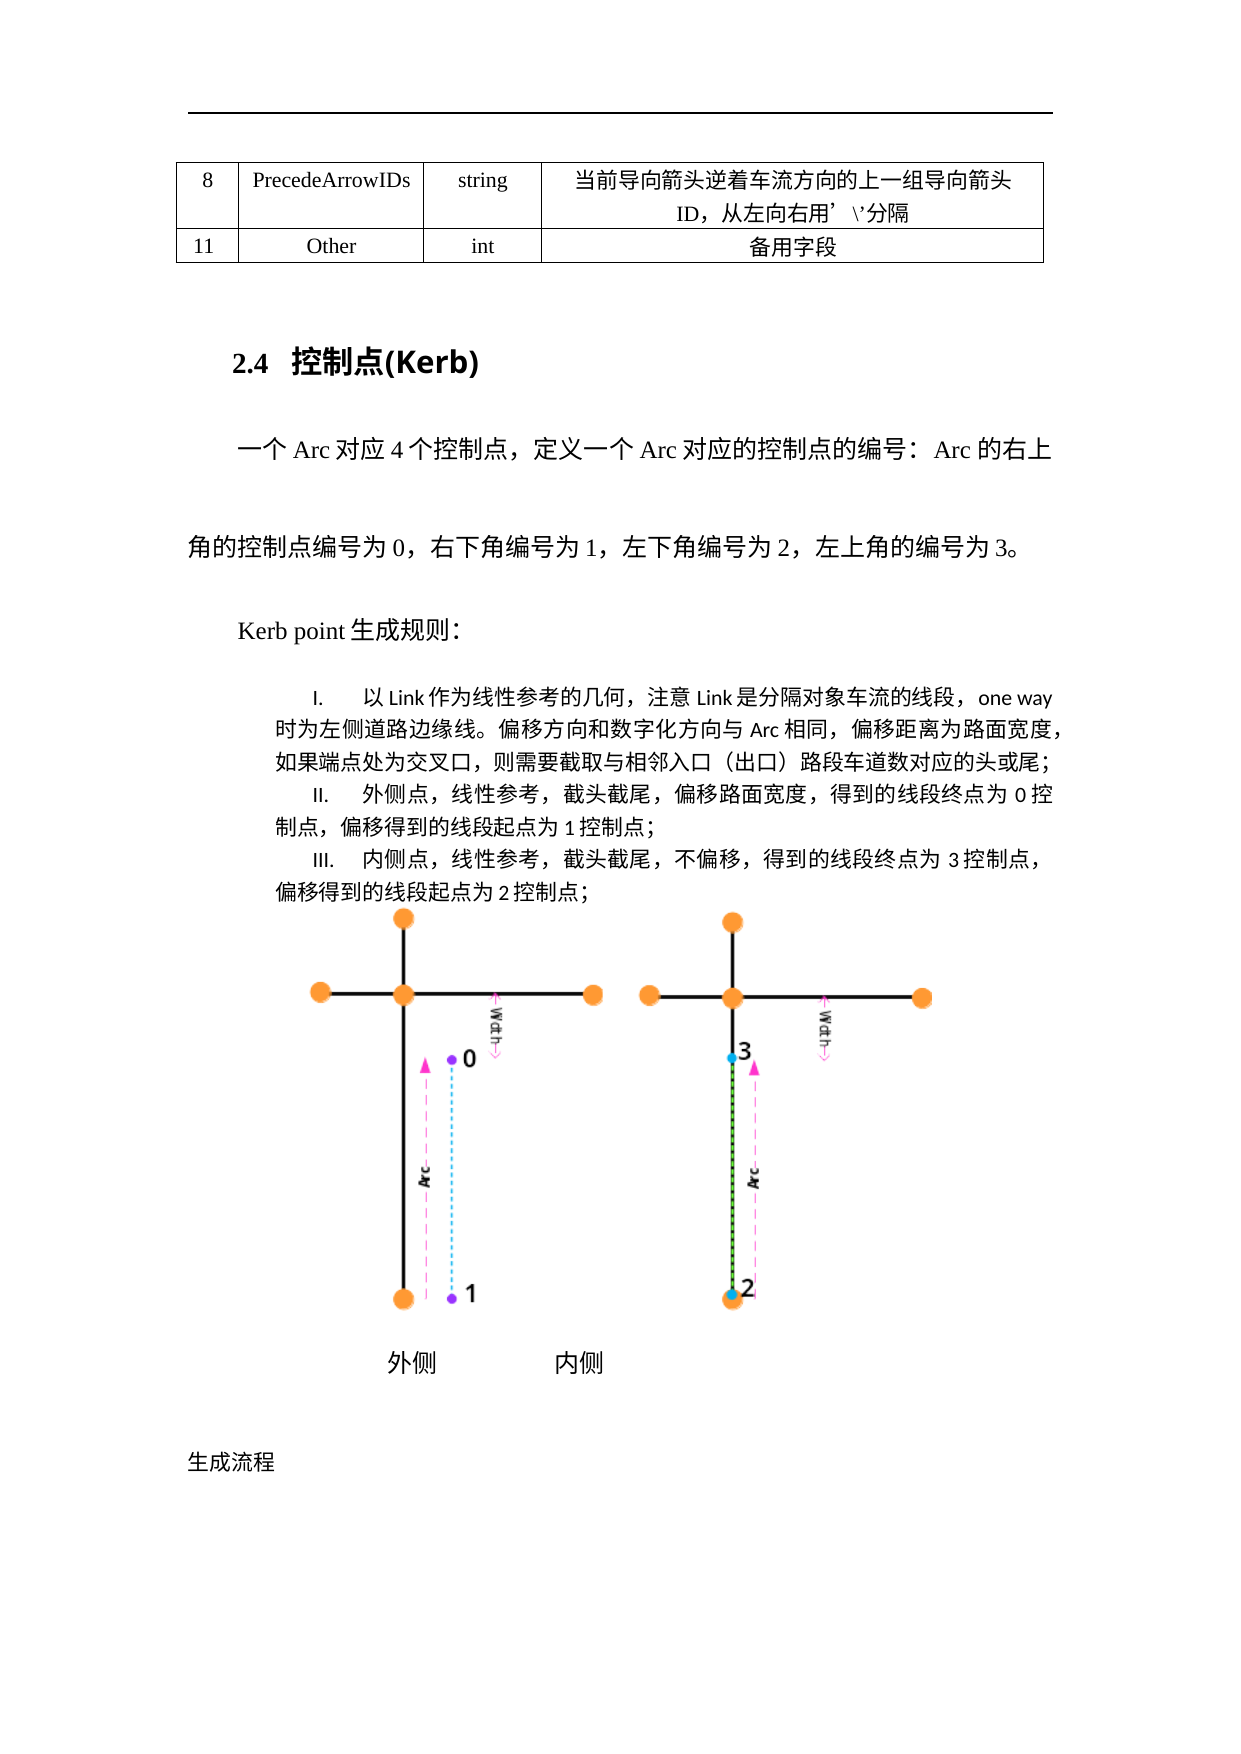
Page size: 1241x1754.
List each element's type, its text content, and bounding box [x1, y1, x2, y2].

text 一个Arc对应4个控制点，定义一个Arc对应的控制点的编号：Arc 的右上角的控制点编号为0，右下角编号为1，左下角编号为2，左上角的编号为3。 [187, 415, 1053, 578]
table_cell 备用字段 [542, 229, 1043, 262]
table_cell 当前导向箭头逆着车流方向的上一组导向箭头ID，从左向右用’\’分隔 [542, 163, 1043, 228]
table_cell int [424, 229, 541, 262]
table_cell 11 [177, 229, 238, 262]
table_cell string [424, 163, 541, 228]
table_cell 8 [177, 163, 238, 228]
list 生成流程 [187, 1445, 1053, 1477]
text 以Link作为线性参考的几何，注意Link是分隔对象车流的线段，one way时为左侧道路边缘线。偏移方向和数字化方向与Arc相同，偏移距离为路面宽度，如果端点处为交叉口，则需要截取与相邻入口（出口）路段车道数对应的头或尾； [275, 679, 1053, 777]
text 控制点(Kerb) [232, 328, 1053, 393]
table_cell Other [239, 229, 423, 262]
table_cell PrecedeArrowIDs [239, 163, 423, 228]
text Kerb point生成规则： [187, 596, 1053, 661]
text 内侧点，线性参考，截头截尾，不偏移，得到的线段终点为3控制点，偏移得到的线段起点为2控制点； [275, 842, 1053, 907]
text 外侧点，线性参考，截头截尾，偏移路面宽度，得到的线段终点为0控制点，偏移得到的线段起点为1控制点； [275, 777, 1053, 842]
text 外侧 内侧 [237, 1329, 1053, 1394]
